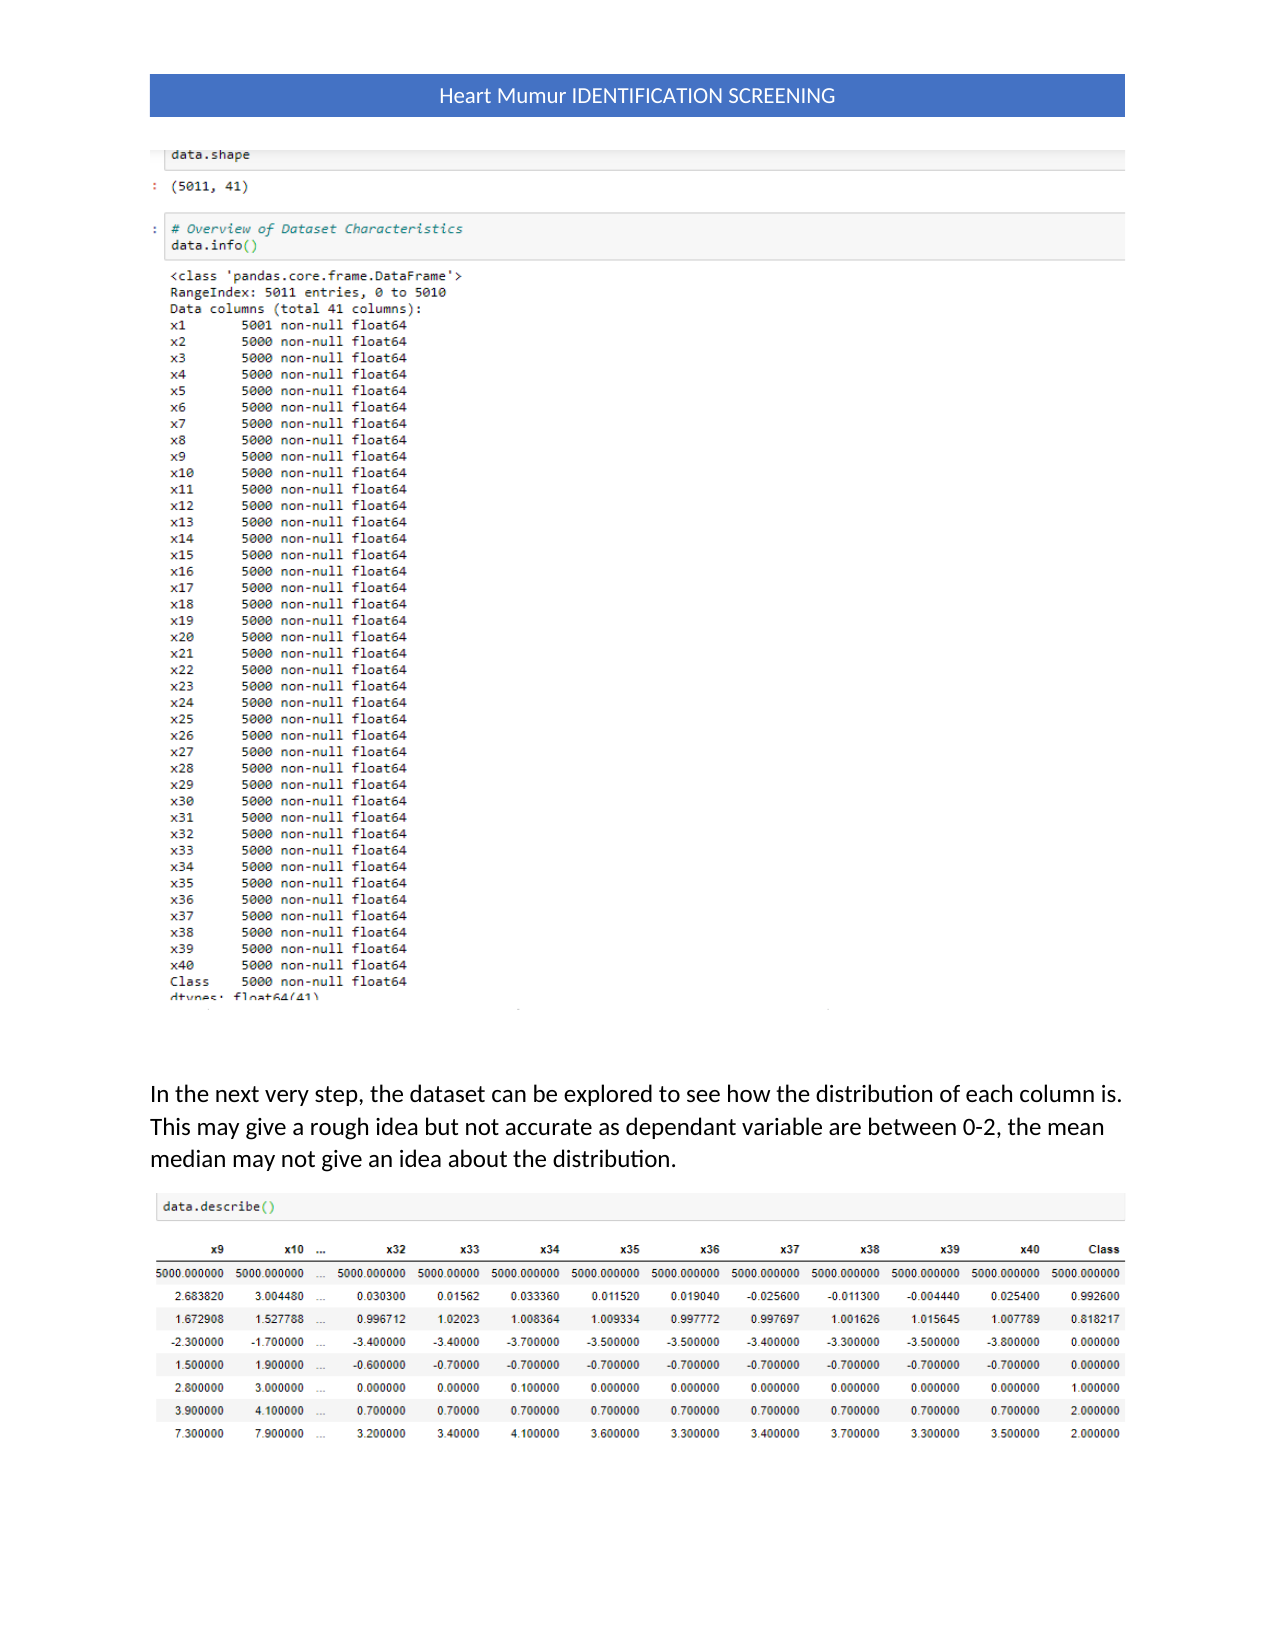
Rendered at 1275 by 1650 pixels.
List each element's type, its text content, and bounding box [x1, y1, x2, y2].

picture [150, 150, 1125, 1010]
picture [150, 1193, 1125, 1476]
text In the next very step, the dataset can be explored to see how the distribution of each column is. This may give a rough idea but not accurate as dependant variable are between 0-2, the mean median may not give an idea about the distribution. [150, 1078, 1125, 1174]
